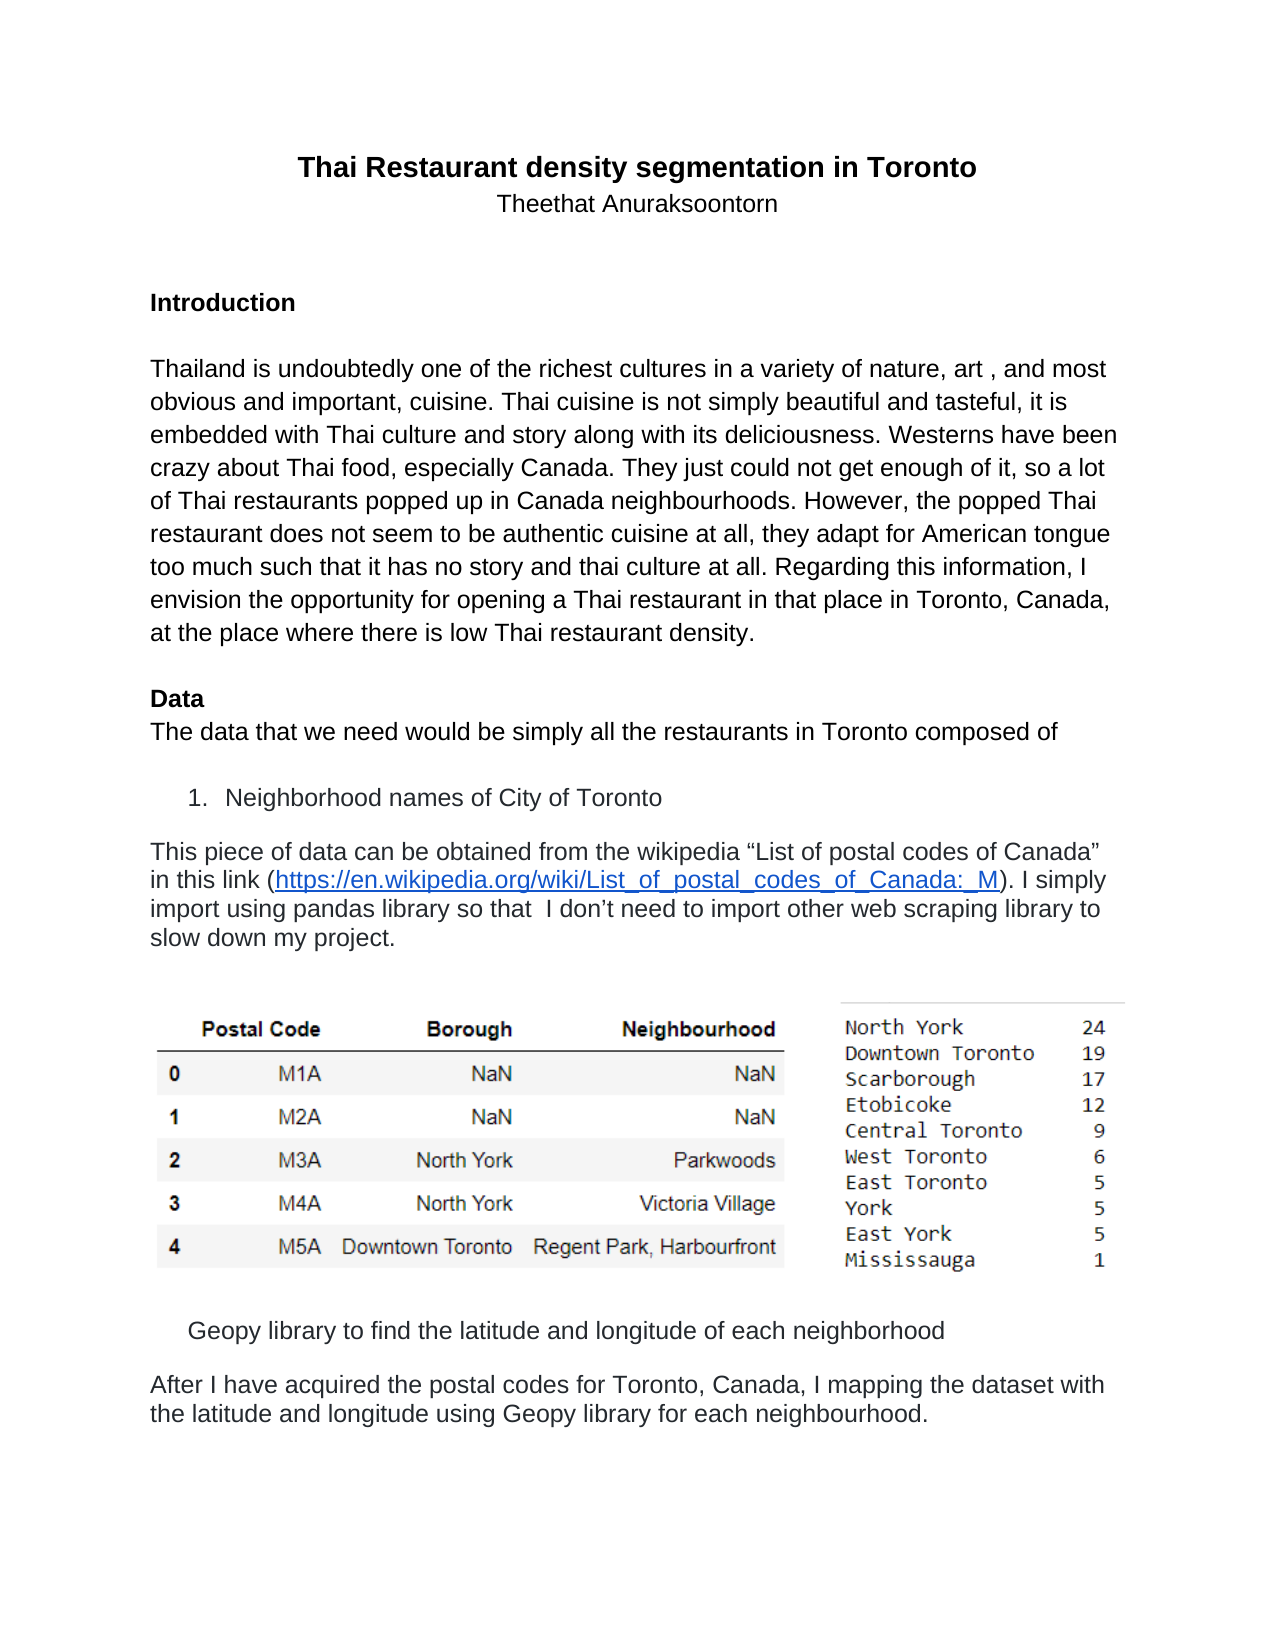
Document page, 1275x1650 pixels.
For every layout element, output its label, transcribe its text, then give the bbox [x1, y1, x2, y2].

text The data that we need would be simply all the restaurants in Toronto composed of [150, 717, 1125, 746]
text Thai Restaurant density segmentation in Toronto [150, 150, 1125, 183]
text After I have acquired the postal codes for Toronto, Canada, I mapping the dataset with the latitude and longitude using Geopy library for each neighbourhood. [150, 1370, 1125, 1428]
text Thailand is undoubtedly one of the richest cultures in a variety of nature, art , and most obvious and important, cuisine. Thai cuisine is not simply beautiful and tasteful, it is embedded with Thai culture and story along with its deliciousness. Westerns have been crazy about Thai food, especially Canada. They just could not get enough of it, so a lot of Thai restaurants popped up in Canada neighbourhoods. However, the popped Thai restaurant does not seem to be authentic cuisine at all, they adapt for American tongue too much such that it has no story and thai culture at all. Regarding this information, I envision the opportunity for opening a Thai restaurant in that place in Toronto, Canada, at the place where there is low Thai restaurant density. [150, 354, 1125, 647]
list Neighborhood names of City of Toronto [187, 783, 1125, 812]
text Introduction [150, 288, 1125, 316]
picture [840, 1002, 1125, 1273]
list Geopy library to find the latitude and longitude of each neighborhood [187, 1245, 1125, 1345]
picture [153, 1002, 785, 1273]
text Data [150, 684, 1125, 713]
text This piece of data can be obtained from the wikipedia “List of postal codes of Canada” in this link (https://en.wikipedia.org/wiki/List_of_postal_codes_of_Canada:_M). I simply import using pandas library so that I don’t need to import other web scraping library to slow down my project. [150, 837, 1125, 952]
text Theethat Anuraksoontorn [150, 188, 1125, 217]
